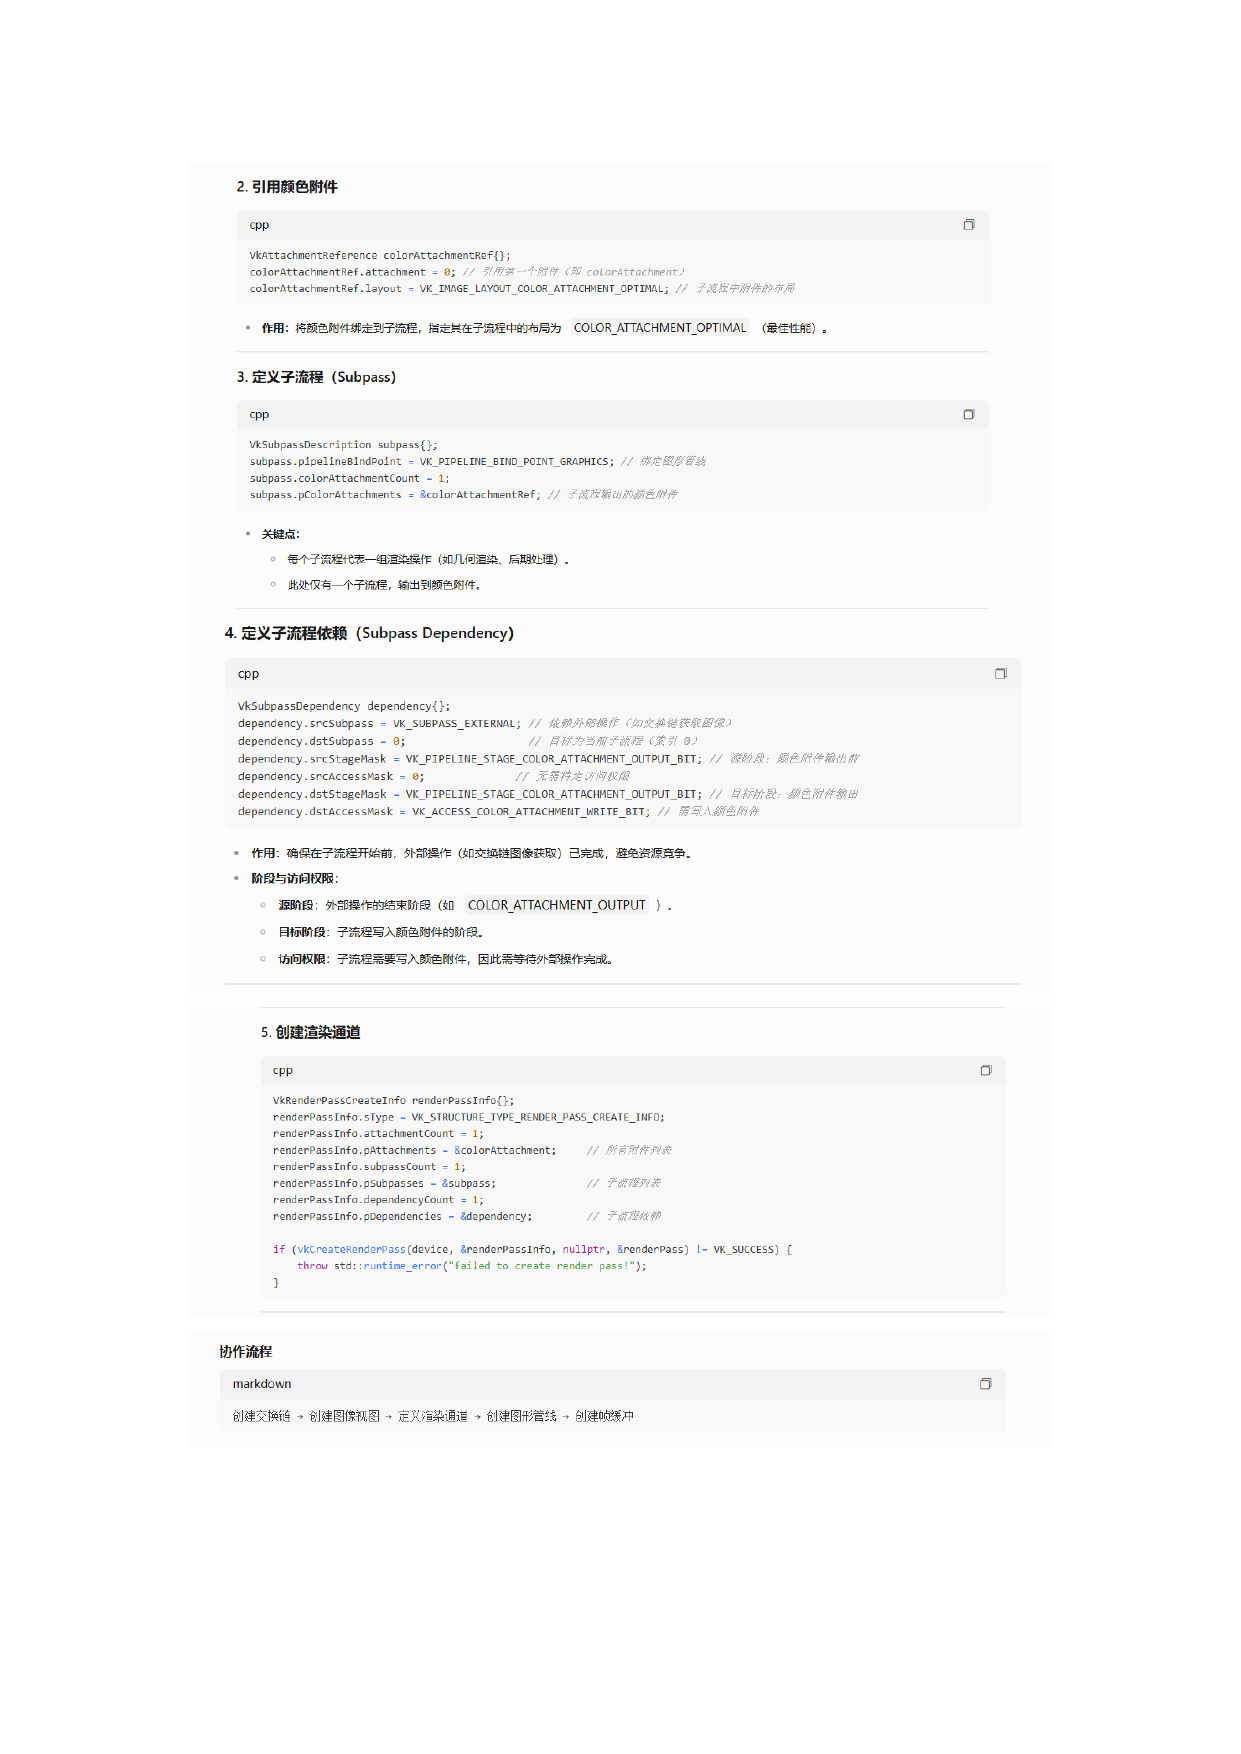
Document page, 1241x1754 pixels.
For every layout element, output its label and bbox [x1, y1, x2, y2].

picture [187, 1332, 1053, 1447]
picture [187, 162, 1053, 616]
picture [187, 1007, 1053, 1317]
picture [187, 617, 1053, 993]
